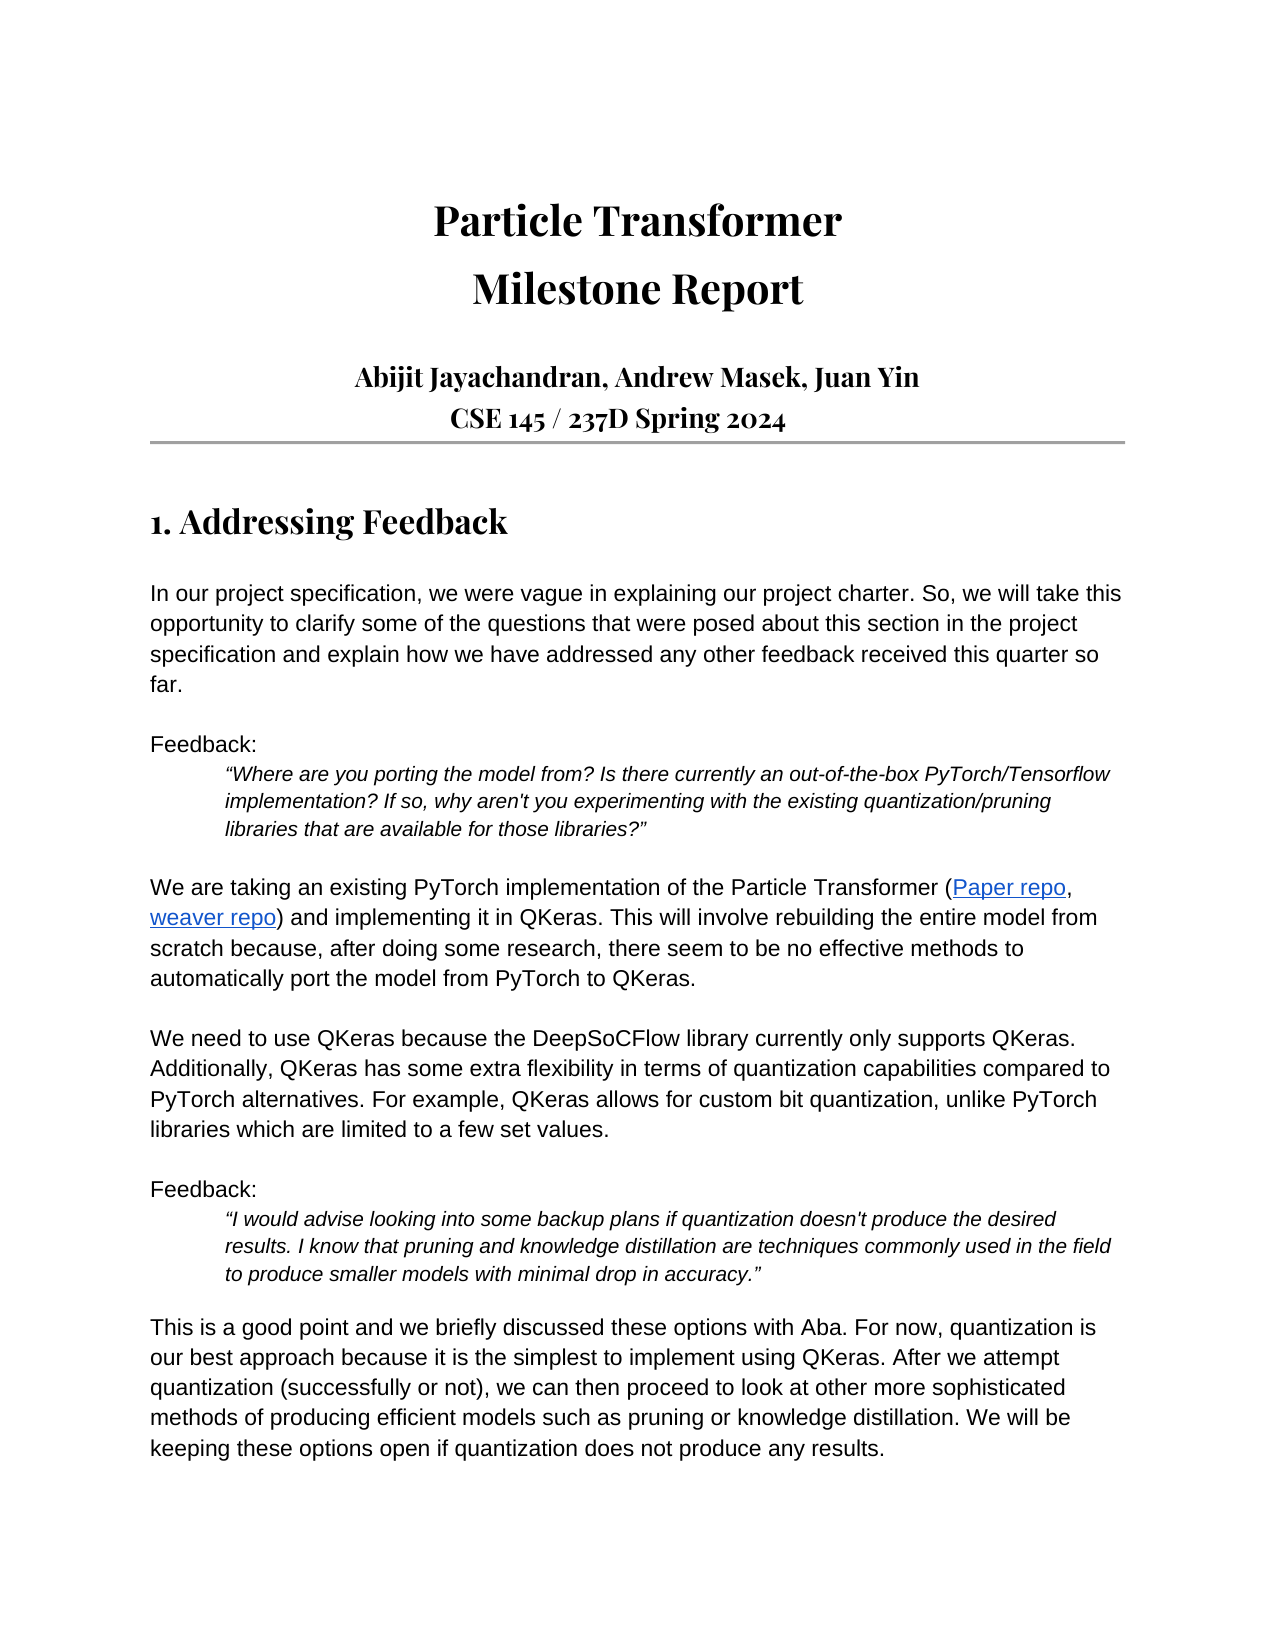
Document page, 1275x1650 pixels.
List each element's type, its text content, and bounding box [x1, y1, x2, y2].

text We are taking an existing PyTorch implementation of the Particle Transformer (Paper repo, weaver repo) and implementing it in QKeras. This will involve rebuilding the entire model from scratch because, after doing some research, there seem to be no effective methods to automatically port the model from PyTorch to QKeras. [150, 874, 1125, 991]
subtitle 1. Addressing Feedback [150, 499, 1125, 543]
text Abijit Jayachandran, Andrew Masek, Juan Yin [150, 358, 1125, 394]
text Feedback: [150, 731, 1125, 757]
text “Where are you porting the model from? Is there currently an out-of-the-box PyTorch/Tensorflow implementation? If so, why aren't you experimenting with the existing quantization/pruning libraries that are available for those libraries?” [225, 761, 1125, 840]
title Particle Transformer [150, 192, 1125, 247]
text In our project specification, we were vague in explaining our project charter. So, we will take this opportunity to clarify some of the questions that were posed about this section in the project specification and explain how we have addressed any other feedback received this quarter so far. [150, 580, 1125, 697]
text We need to use QKeras because the DeepSoCFlow library currently only supports QKeras. Additionally, QKeras has some extra flexibility in terms of quantization capabilities compared to PyTorch alternatives. For example, QKeras allows for custom bit quantization, unlike PyTorch libraries which are limited to a few set values. [150, 1025, 1125, 1142]
text “I would advise looking into some backup plans if quantization doesn't produce the desired results. I know that pruning and knowledge distillation are techniques commonly used in the field to produce smaller models with minimal drop in accuracy.” [225, 1206, 1125, 1285]
text This is a good point and we briefly discussed these options with Aba. For now, quantization is our best approach because it is the simplest to implement using QKeras. After we attempt quantization (successfully or not), we can then proceed to look at other more sophisticated methods of producing efficient models such as pruning or knowledge distillation. We will be keeping these options open if quantization does not produce any results. [150, 1314, 1125, 1461]
title Milestone Report [150, 260, 1125, 315]
text CSE 145 / 237D Spring 2024 [375, 399, 1125, 436]
text Feedback: [150, 1176, 1125, 1202]
